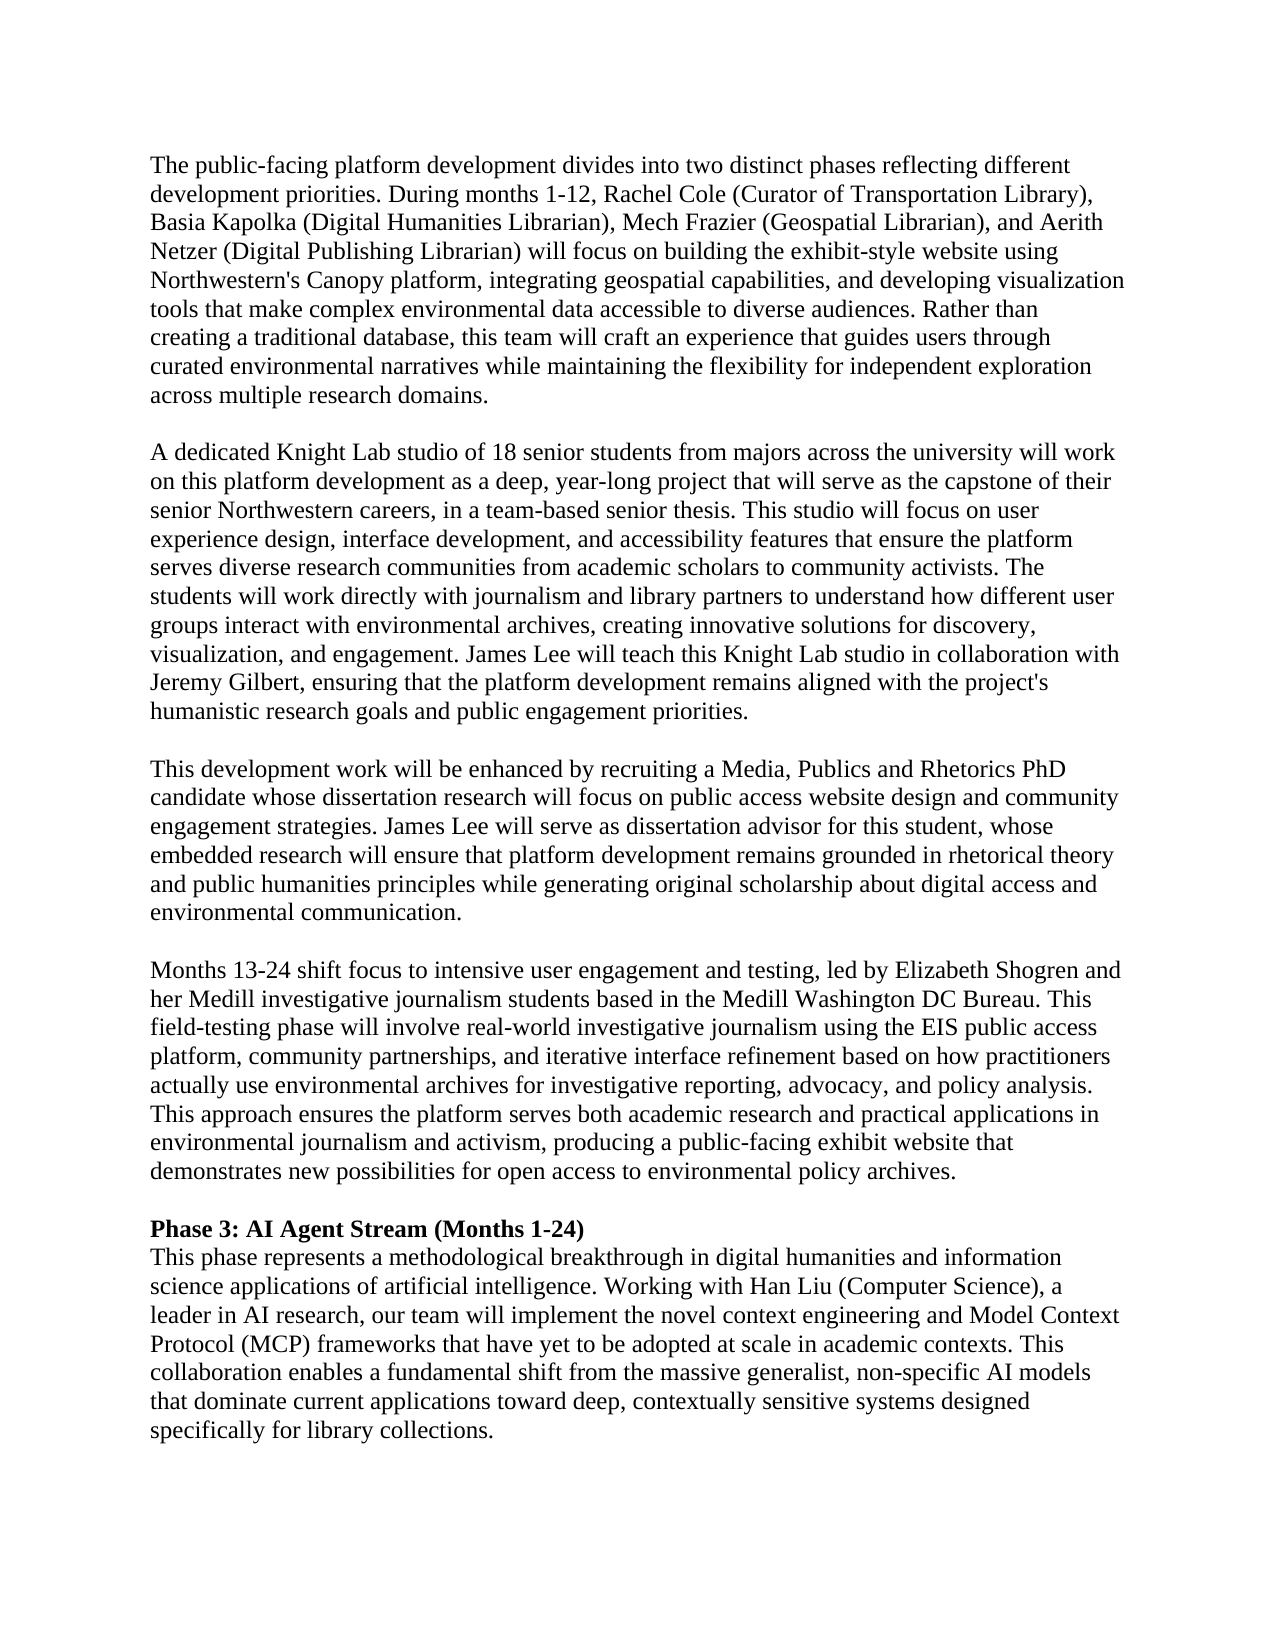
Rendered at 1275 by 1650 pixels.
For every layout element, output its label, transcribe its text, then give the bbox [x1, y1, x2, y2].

text This phase represents a methodological breakthrough in digital humanities and information science applications of artificial intelligence. Working with Han Liu (Computer Science), a leader in AI research, our team will implement the novel context engineering and Model Context Protocol (MCP) frameworks that have yet to be adopted at scale in academic contexts. This collaboration enables a fundamental shift from the massive generalist, non-specific AI models that dominate current applications toward deep, contextually sensitive systems designed specifically for library collections. [150, 1242, 1125, 1444]
text The public-facing platform development divides into two distinct phases reflecting different development priorities. During months 1-12, Rachel Cole (Curator of Transportation Library), Basia Kapolka (Digital Humanities Librarian), Mech Frazier (Geospatial Librarian), and Aerith Netzer (Digital Publishing Librarian) will focus on building the exhibit-style website using Northwestern's Canopy platform, integrating geospatial capabilities, and developing visualization tools that make complex environmental data accessible to diverse audiences. Rather than creating a traditional database, this team will craft an experience that guides users through curated environmental narratives while maintaining the flexibility for independent exploration across multiple research domains. [150, 150, 1125, 409]
text A dedicated Knight Lab studio of 18 senior students from majors across the university will work on this platform development as a deep, year-long project that will serve as the capstone of their senior Northwestern careers, in a team-based senior thesis. This studio will focus on user experience design, interface development, and accessibility features that ensure the platform serves diverse research communities from academic scholars to community activists. The students will work directly with journalism and library partners to understand how different user groups interact with environmental archives, creating innovative solutions for discovery, visualization, and engagement. James Lee will teach this Knight Lab studio in collaboration with Jeremy Gilbert, ensuring that the platform development remains aligned with the project's humanistic research goals and public engagement priorities. [150, 437, 1125, 725]
text Phase 3: AI Agent Stream (Months 1-24) [150, 1214, 1125, 1242]
text Months 13-24 shift focus to intensive user engagement and testing, led by Elizabeth Shogren and her Medill investigative journalism students based in the Medill Washington DC Bureau. This field-testing phase will involve real-world investigative journalism using the EIS public access platform, community partnerships, and iterative interface refinement based on how practitioners actually use environmental archives for investigative reporting, advocacy, and policy analysis. This approach ensures the platform serves both academic research and practical applications in environmental journalism and activism, producing a public-facing exhibit website that demonstrates new possibilities for open access to environmental policy archives. [150, 955, 1125, 1185]
text This development work will be enhanced by recruiting a Media, Publics and Rhetorics PhD candidate whose dissertation research will focus on public access website design and community engagement strategies. James Lee will serve as dissertation advisor for this student, whose embedded research will ensure that platform development remains grounded in rhetorical theory and public humanities principles while generating original scholarship about digital access and environmental communication. [150, 754, 1125, 926]
